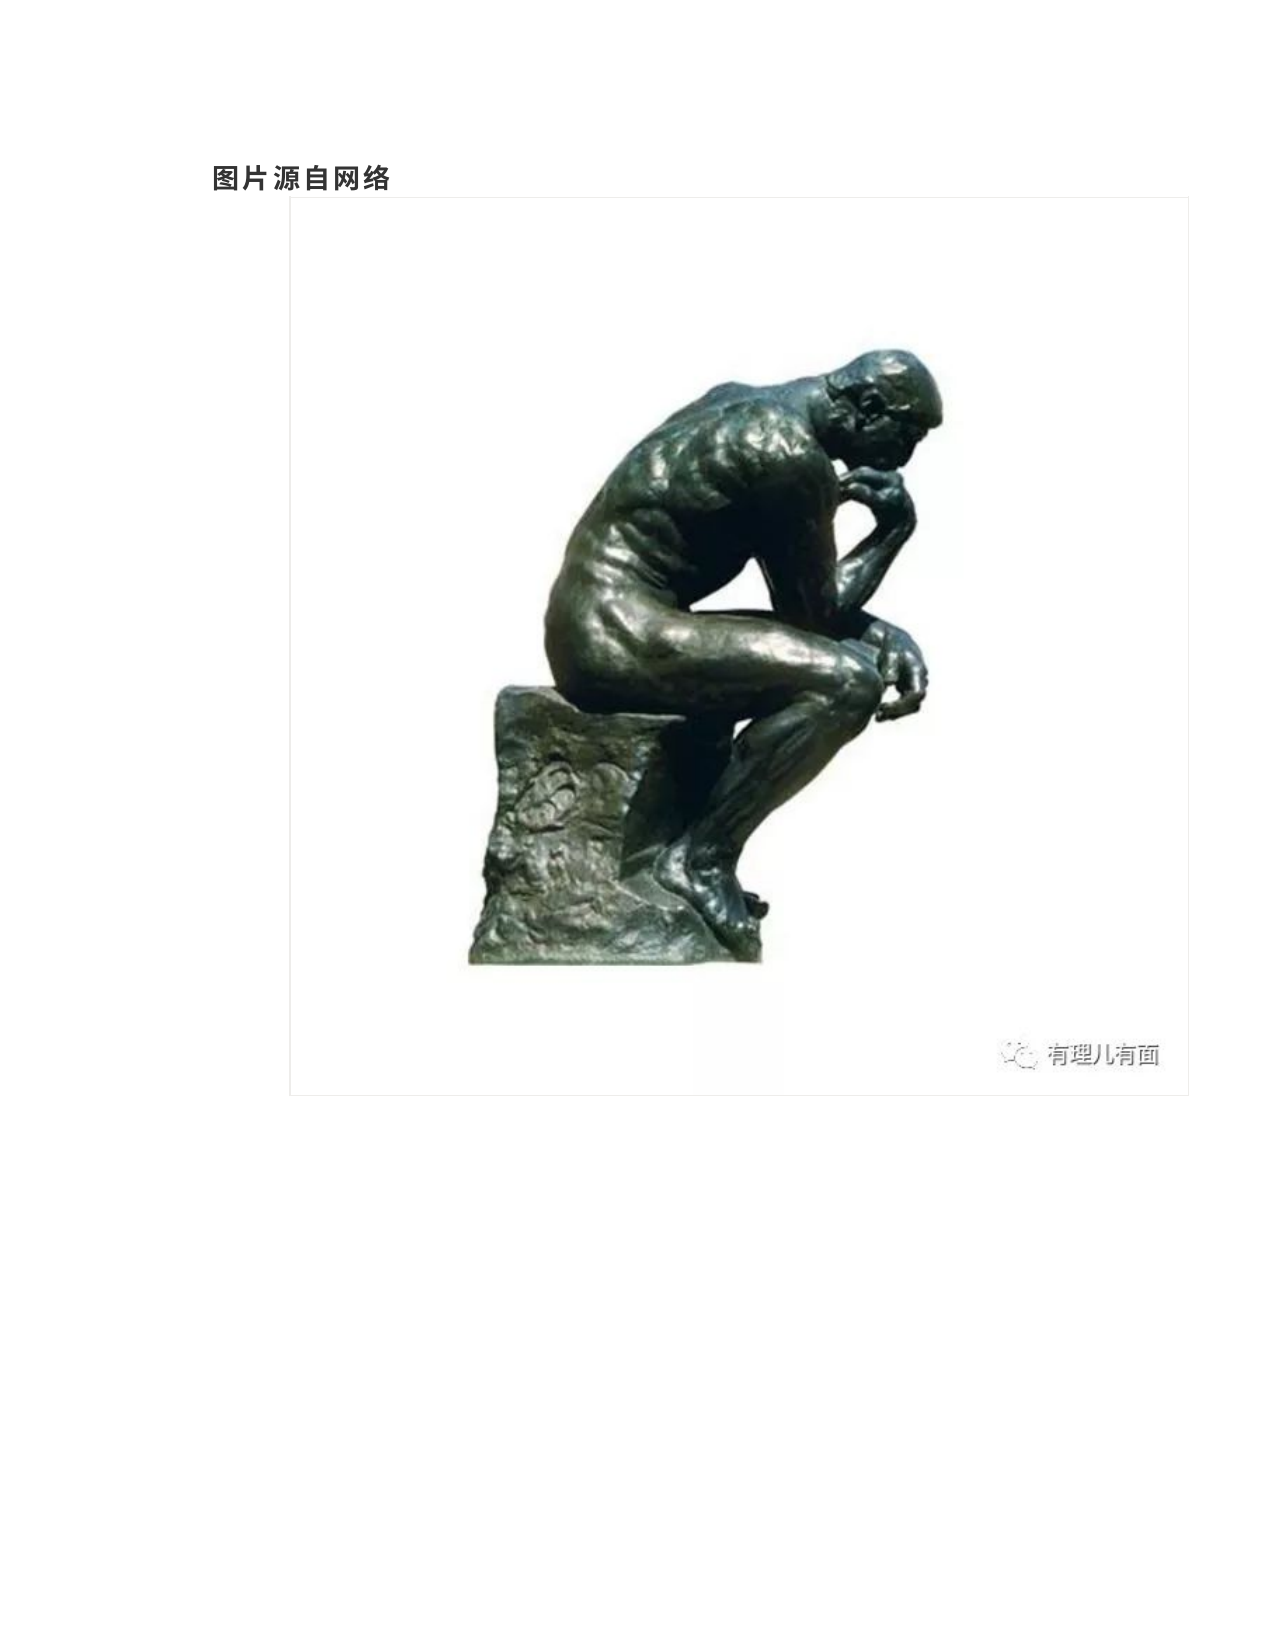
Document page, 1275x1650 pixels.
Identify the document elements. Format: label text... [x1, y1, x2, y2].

text 图片源自网络 [212, 150, 1062, 196]
picture [291, 198, 1188, 1095]
